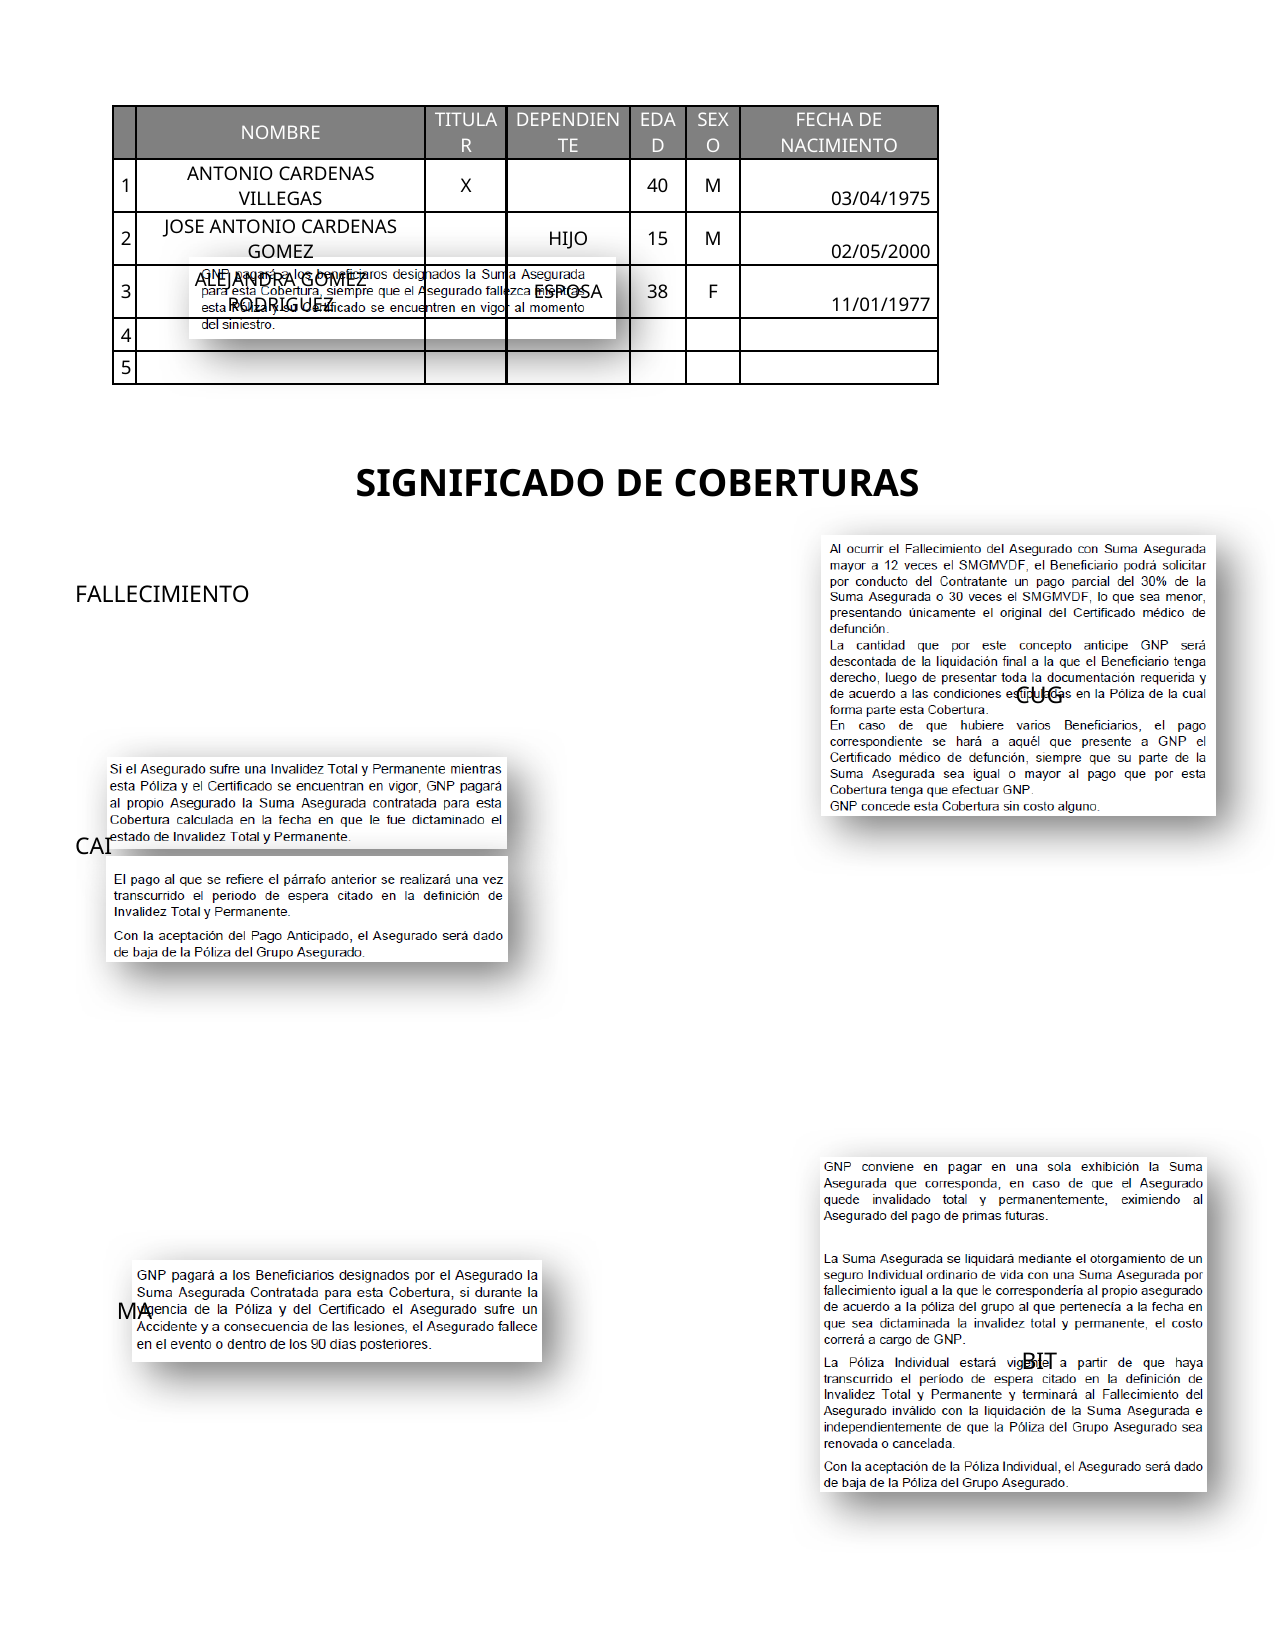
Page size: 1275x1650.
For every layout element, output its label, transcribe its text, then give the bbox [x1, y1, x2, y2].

table_cell M [687, 160, 739, 211]
table_cell [631, 319, 685, 350]
table_cell 11/01/1977 [741, 266, 937, 317]
table_cell 2 [114, 213, 135, 264]
table_cell [508, 319, 629, 350]
table_cell 40 [631, 160, 685, 211]
table_cell [508, 160, 629, 211]
table_cell 02/05/2000 [741, 213, 937, 264]
table_cell [631, 352, 685, 383]
picture [106, 861, 508, 962]
table_cell [137, 352, 424, 383]
text CUG [75, 679, 1200, 710]
text SIGNIFICADO DE COBERTURAS [75, 456, 1200, 507]
table_cell HIJO [508, 213, 629, 264]
table_header TITULAR [426, 107, 505, 158]
table_cell [426, 213, 505, 264]
table_cell 4 [114, 319, 135, 350]
table_header SEXO [687, 107, 739, 158]
table_cell X [426, 160, 505, 211]
table_cell [687, 352, 739, 383]
table_header EDAD [631, 107, 685, 158]
table_cell 1 [114, 160, 135, 211]
table_cell ESPOSA [508, 266, 629, 317]
table_cell [426, 266, 505, 317]
table_cell 3 [114, 266, 135, 317]
table_cell 38 [631, 266, 685, 317]
table_cell 15 [631, 213, 685, 264]
picture [821, 535, 1216, 816]
picture [820, 1157, 1207, 1492]
picture [132, 1260, 542, 1295]
table_cell [426, 352, 505, 383]
table_header [114, 107, 135, 158]
table_cell [687, 319, 739, 350]
table_cell M [687, 213, 739, 264]
text CAI [75, 830, 1200, 861]
table_cell ANTONIO CARDENAS VILLEGAS [137, 160, 424, 211]
table_header FECHA DE NACIMIENTO [741, 107, 937, 158]
text FALLECIMIENTO [75, 578, 1200, 609]
table_cell [508, 352, 629, 383]
text BIT [75, 1345, 1200, 1376]
table_header NOMBRE [137, 107, 424, 158]
table_cell [741, 319, 937, 350]
table_cell F [687, 266, 739, 317]
table_cell 5 [114, 352, 135, 383]
table_header DEPENDIENTE [508, 107, 629, 158]
table_cell [426, 319, 505, 350]
table_cell [741, 352, 937, 383]
table_cell [137, 319, 424, 350]
table_cell ALEJANDRA GOMEZ RODRIGUEZ [137, 266, 424, 317]
picture [132, 1326, 542, 1345]
table_cell 03/04/1975 [741, 160, 937, 211]
text MA [75, 1295, 1200, 1326]
table_cell JOSE ANTONIO CARDENAS GOMEZ [137, 213, 424, 264]
picture [107, 757, 507, 830]
